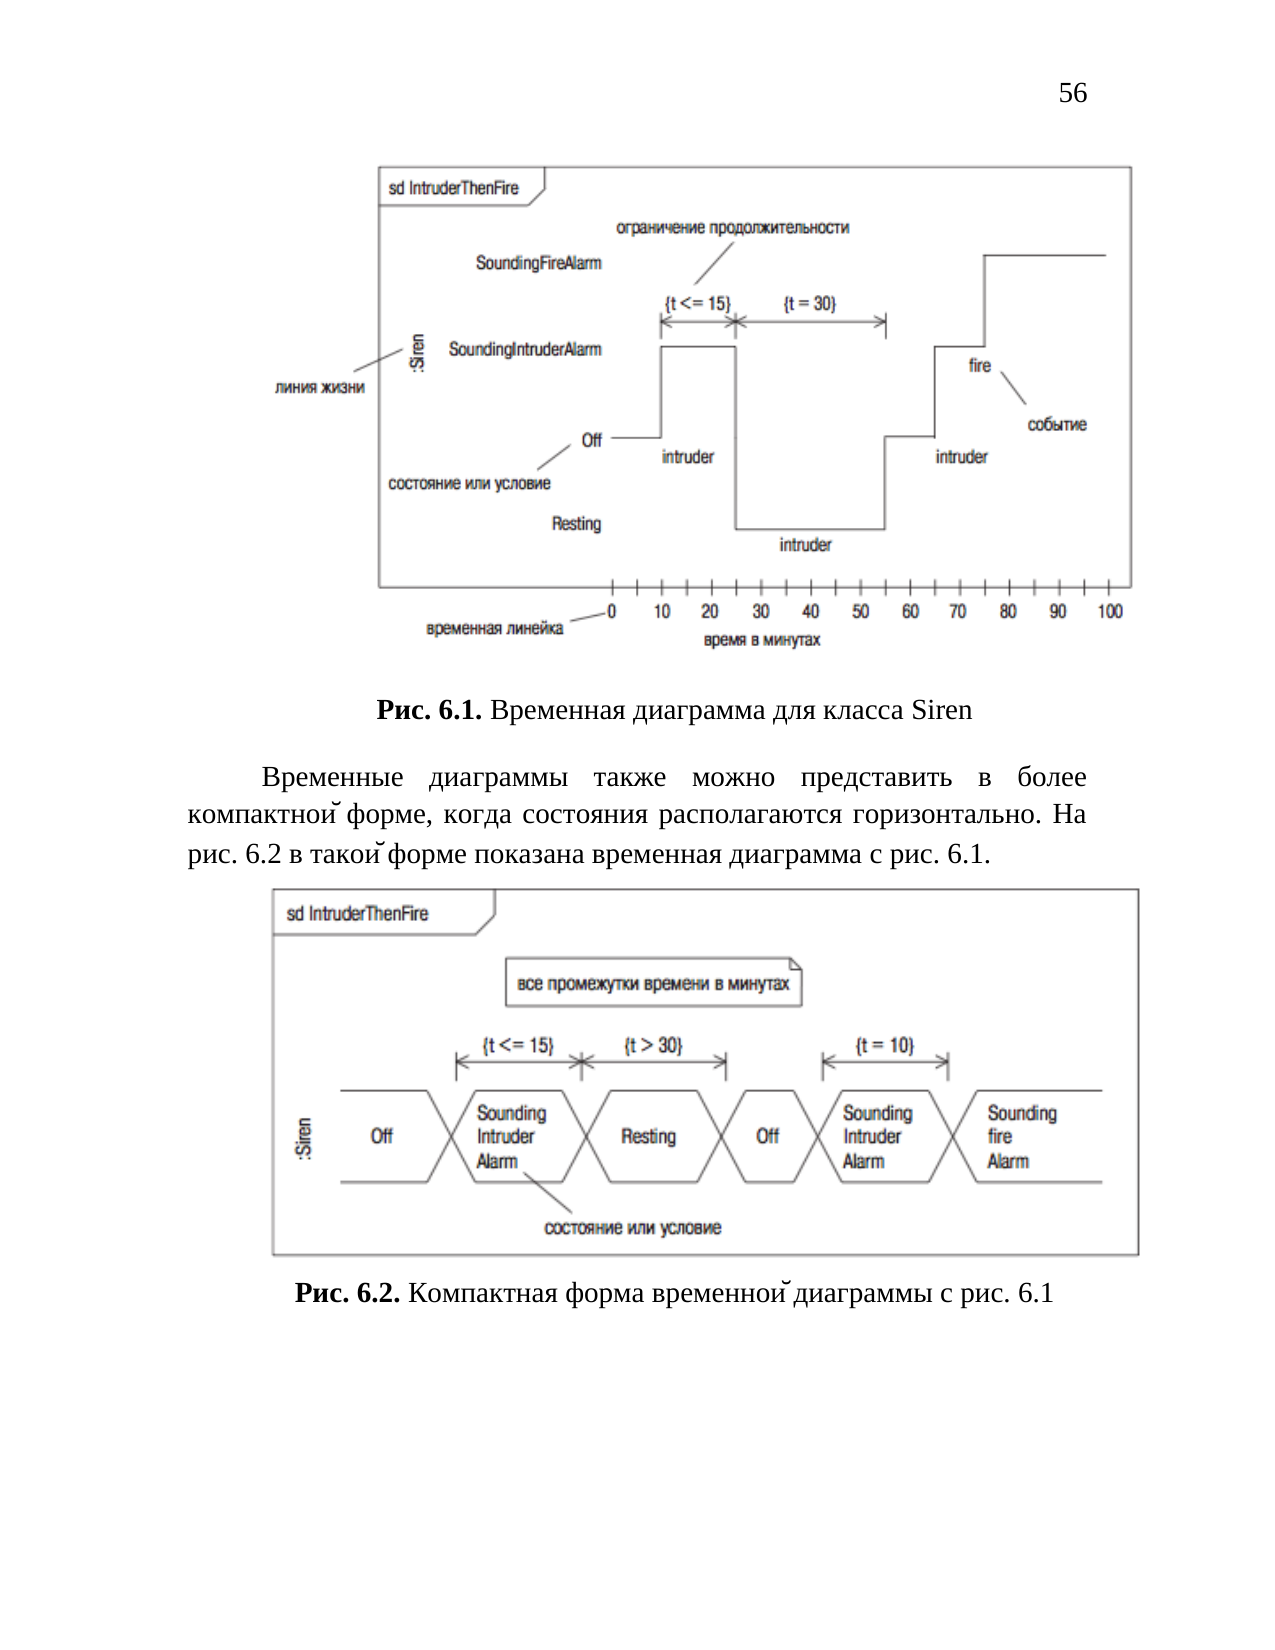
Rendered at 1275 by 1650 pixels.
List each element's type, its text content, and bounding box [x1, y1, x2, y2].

text Временные диаграммы также можно представить в более компактной форме, когда состояния располагаются горизонтально. На рис. 6.2 в такой форме показана временная диаграмма с рис. 6.1. [187, 759, 1087, 872]
text Рис. 6.2. Компактная форма временной диаграммы с рис. 6.1 [187, 1272, 1087, 1311]
text Рис. 6.1. Временная диаграмма для класса Siren [187, 692, 1087, 726]
picture [261, 149, 1157, 659]
picture [261, 871, 1154, 1272]
